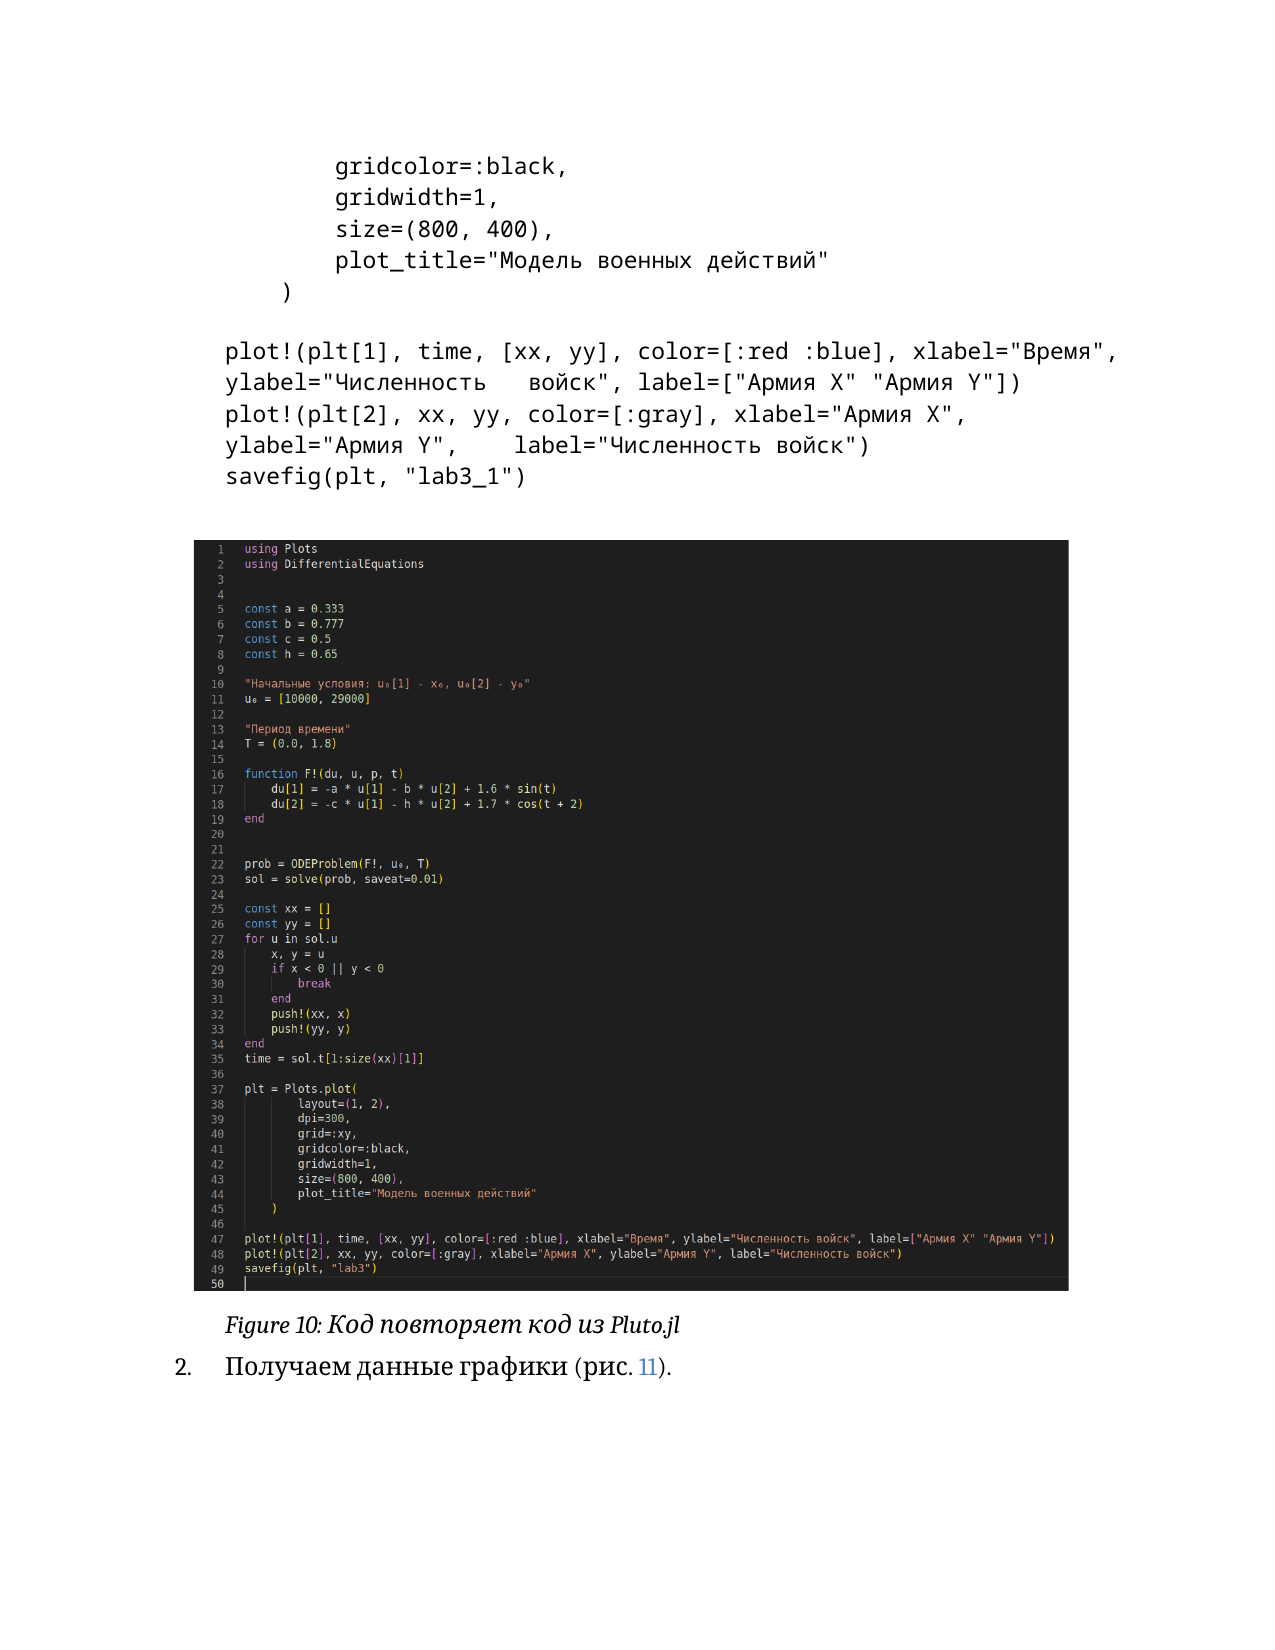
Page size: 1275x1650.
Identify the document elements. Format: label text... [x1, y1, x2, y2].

list Figure 10: Код повторяет код из Pluto.jl [175, 1311, 1125, 1340]
picture [193, 540, 1069, 1291]
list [175, 150, 1125, 491]
list Получаем данные графики (рис. 11). [175, 1353, 1125, 1381]
